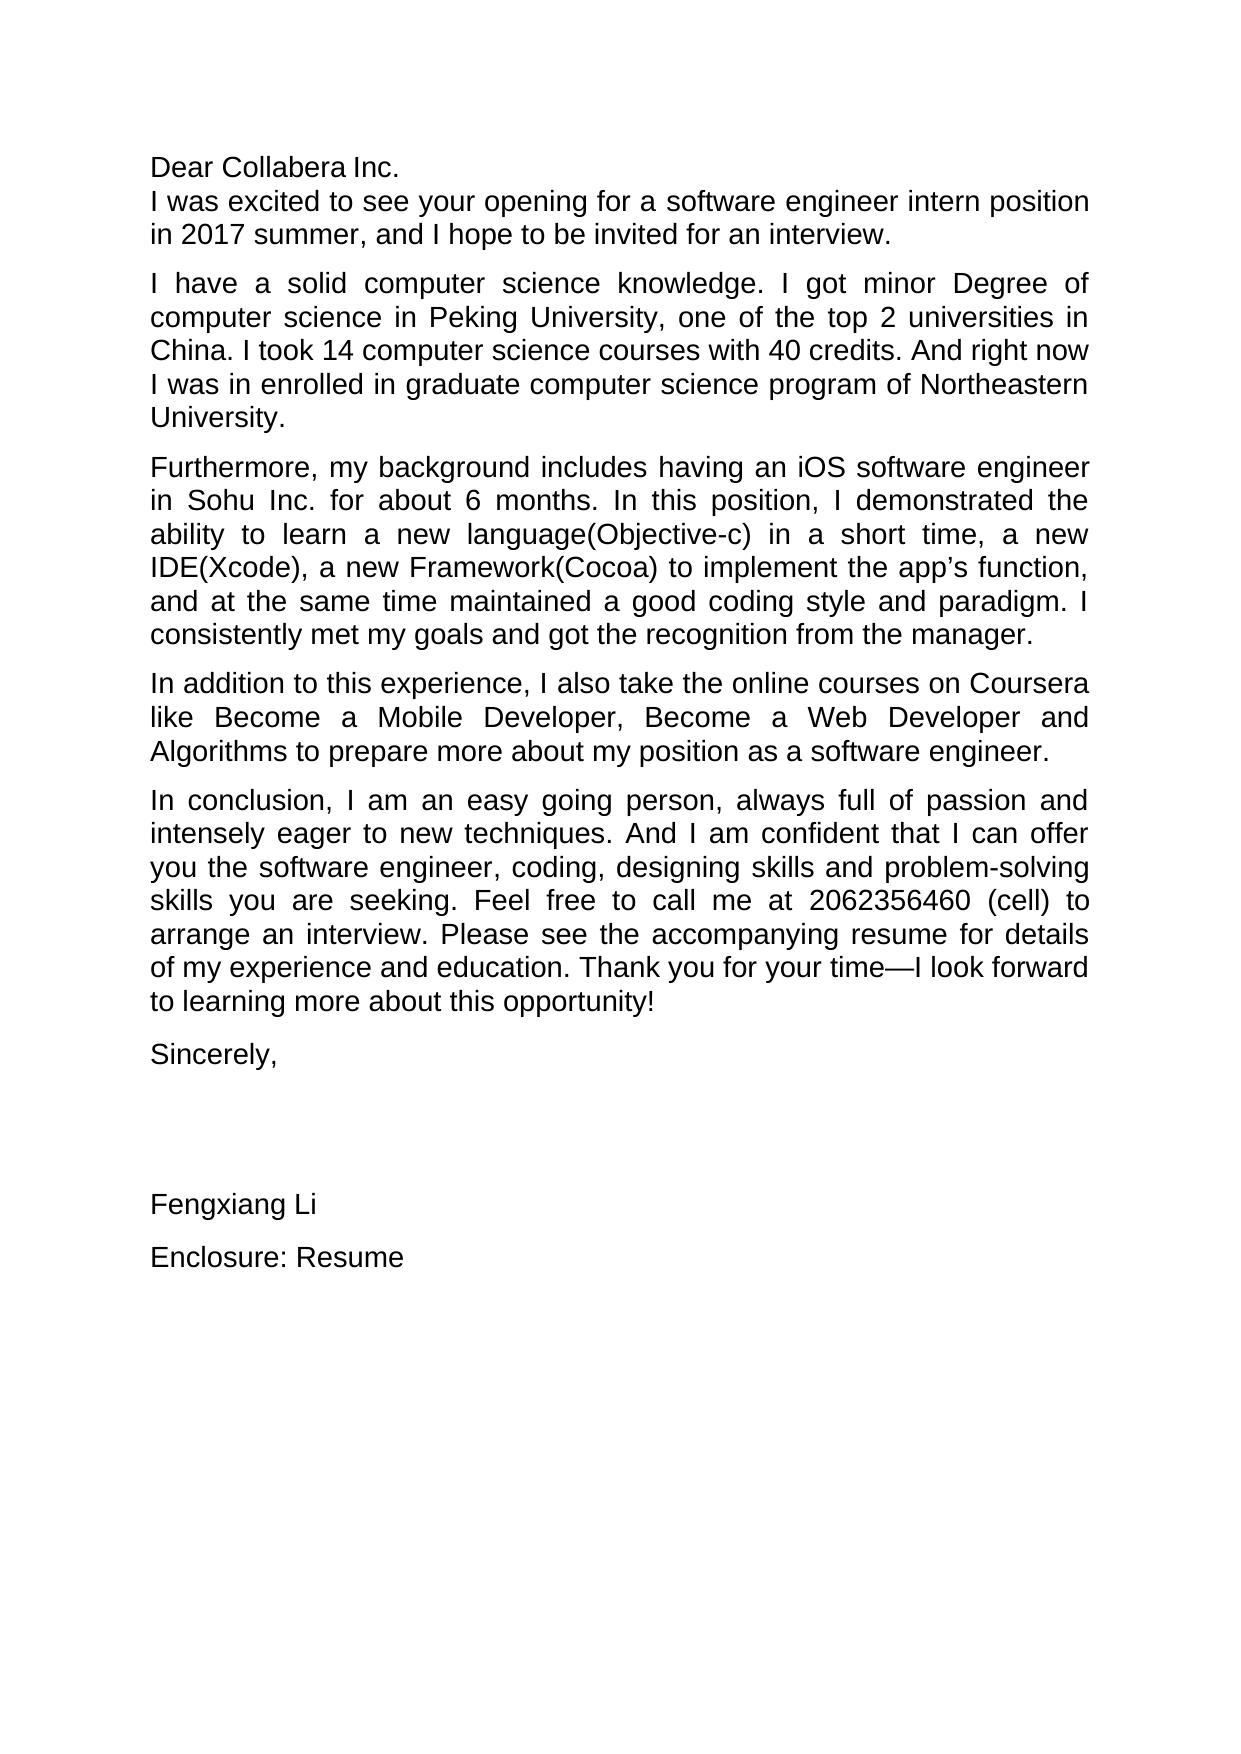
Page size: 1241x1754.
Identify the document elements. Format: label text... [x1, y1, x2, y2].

text Furthermore, my background includes having an iOS software engineer in Sohu Inc. for about 6 months. In this position, I demonstrated the ability to learn a new language(Objective-c) in a short time, a new IDE(Xcode), a new Framework(Cocoa) to implement the app’s function, and at the same time maintained a good coding style and paradigm. I consistently met my goals and got the recognition from the manager. [150, 449, 1090, 651]
text Enclosure: Resume [150, 1236, 1090, 1274]
text Sincerely, Fengxiang Li [150, 1033, 1090, 1221]
text I was excited to see your opening for a software engineer intern position in 2017 summer, and I hope to be invited for an interview. [150, 183, 1090, 251]
text Dear Collabera Inc. [150, 150, 1090, 183]
text In addition to this experience, I also take the online courses on Coursera like Become a Mobile Developer, Become a Web Developer and Algorithms to prepare more about my position as a software engineer. [150, 666, 1090, 767]
text In conclusion, I am an easy going person, always full of passion and intensely eager to new techniques. And I am confident that I can offer you the software engineer, coding, designing skills and problem-solving skills you are seeking. Feel free to call me at 2062356460 (cell) to arrange an interview. Please see the accompanying resume for details of my experience and education. Thank you for your time—I look forward to learning more about this opportunity! [150, 783, 1090, 1017]
text I have a solid computer science knowledge. I got minor Degree of computer science in Peking University, one of the top 2 universities in China. I took 14 computer science courses with 40 credits. And right now I was in enrolled in graduate computer science program of Northeastern University. [150, 266, 1090, 434]
